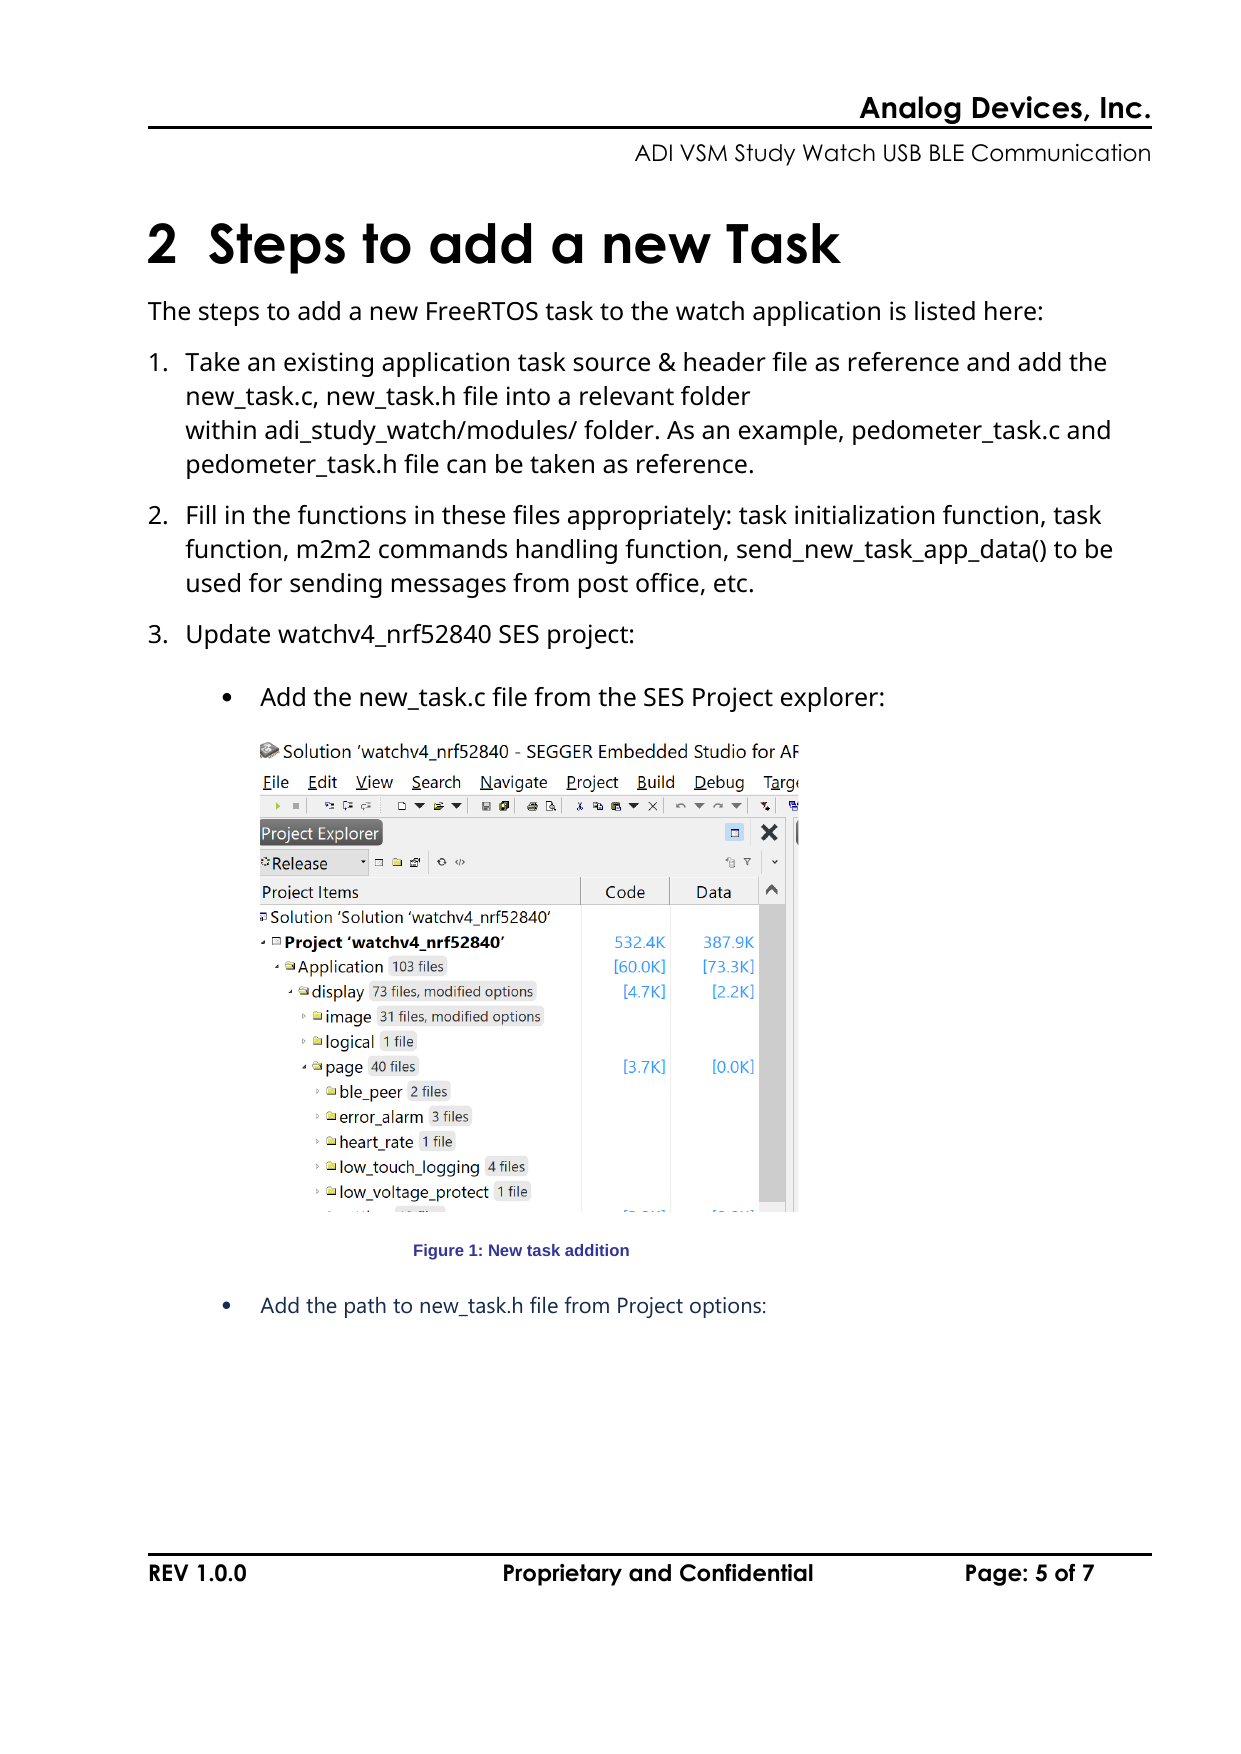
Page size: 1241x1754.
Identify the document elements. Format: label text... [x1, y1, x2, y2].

list Take an existing application task source & header file as reference and add the new_task.c, new_task.h file into a relevant folder within adi_study_watch/modules/ folder. As an example, pedometer_task.c and pedometer_task.h file can be taken as reference. [148, 344, 1152, 481]
text The steps to add a new FreeRTOS task to the watch application is listed here: [148, 294, 1152, 328]
list Update watchv4_nrf52840 SES project: [148, 616, 1152, 650]
picture [260, 742, 799, 1212]
text Figure 1: New task addition [223, 1241, 1152, 1260]
list Fill in the functions in these files appropriately: task initialization function, task function, m2m2 commands handling function, send_new_task_app_data() to be used for sending messages from post office, etc. [148, 497, 1152, 599]
subtitle Steps to add a new Task [148, 208, 1152, 275]
list Add the path to new_task.h file from Project options: [223, 1289, 1152, 1319]
list Add the new_task.c file from the SES Project explorer: [223, 679, 1152, 713]
